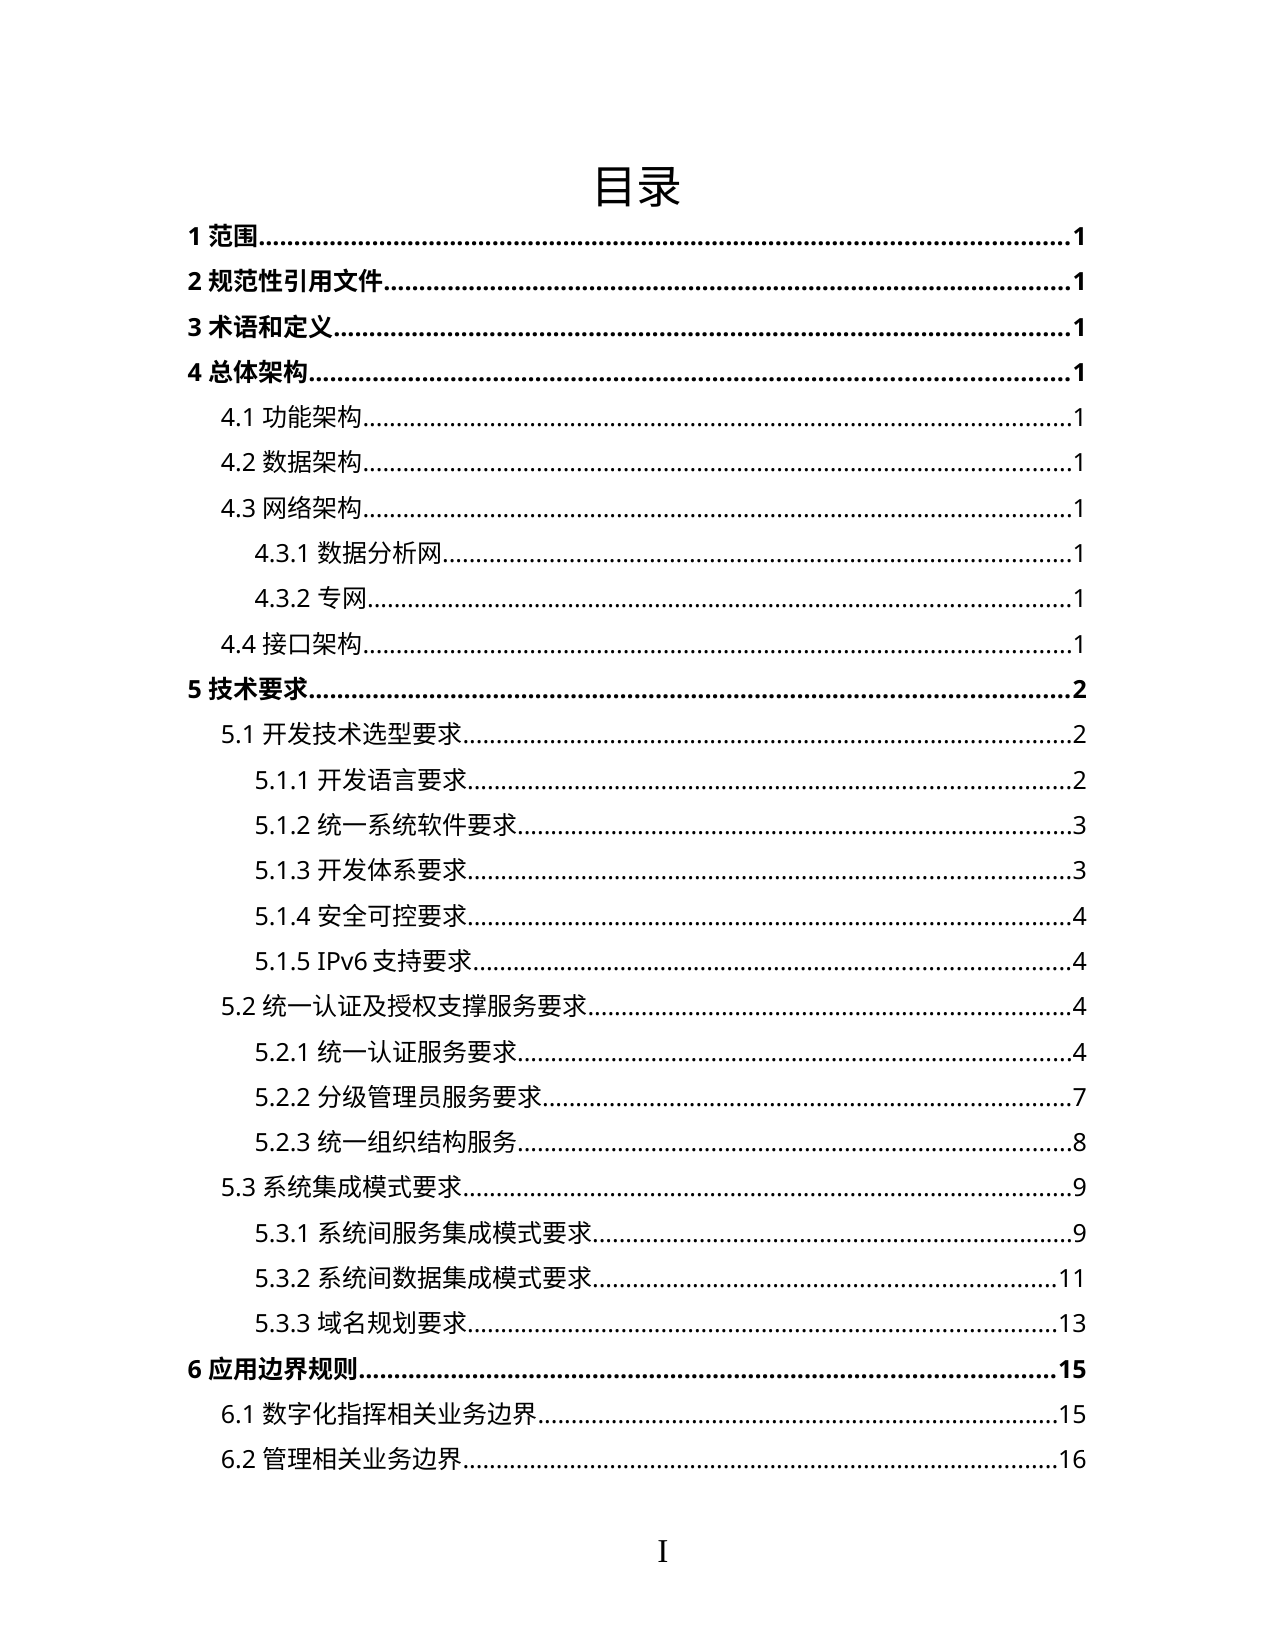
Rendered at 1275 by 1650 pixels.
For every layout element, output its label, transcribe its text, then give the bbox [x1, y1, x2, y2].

text 2 规范性引用文件 1 [187, 262, 1087, 298]
text 6.2 管理相关业务边界 16 [221, 1440, 1087, 1476]
text 5 技术要求 2 [187, 669, 1087, 706]
text 5.1 开发技术选型要求 2 [221, 715, 1087, 751]
text 4 总体架构 1 [187, 352, 1087, 388]
title 目录 [187, 150, 1087, 216]
text 5.2.2 分级管理员服务要求 7 [254, 1077, 1087, 1113]
text 5.1.5 IPv6支持要求 4 [254, 941, 1087, 978]
text 5.3.2 系统间数据集成模式要求 11 [254, 1258, 1087, 1295]
text 5.2.1 统一认证服务要求 4 [254, 1032, 1087, 1068]
text 5.1.3 开发体系要求 3 [254, 851, 1087, 887]
text 6 应用边界规则 15 [187, 1349, 1087, 1385]
text 4.3 网络架构 1 [221, 488, 1087, 524]
text 1 范围 1 [187, 216, 1087, 253]
text 5.3 系统集成模式要求 9 [221, 1168, 1087, 1204]
text 5.2 统一认证及授权支撑服务要求 4 [221, 987, 1087, 1023]
text 5.1.1 开发语言要求 2 [254, 760, 1087, 796]
text 5.1.4 安全可控要求 4 [254, 896, 1087, 932]
text 5.3.1 系统间服务集成模式要求 9 [254, 1213, 1087, 1249]
text 5.2.3 统一组织结构服务 8 [254, 1123, 1087, 1159]
text 3 术语和定义 1 [187, 307, 1087, 343]
text 6.1 数字化指挥相关业务边界 15 [221, 1394, 1087, 1431]
text 4.1 功能架构 1 [221, 398, 1087, 434]
text 4.3.2 专网 1 [254, 579, 1087, 615]
text 4.4 接口架构 1 [221, 624, 1087, 660]
text 5.1.2 统一系统软件要求 3 [254, 805, 1087, 842]
text 4.3.1 数据分析网 1 [254, 533, 1087, 570]
text 4.2 数据架构 1 [221, 443, 1087, 479]
text 5.3.3 域名规划要求 13 [254, 1304, 1087, 1340]
